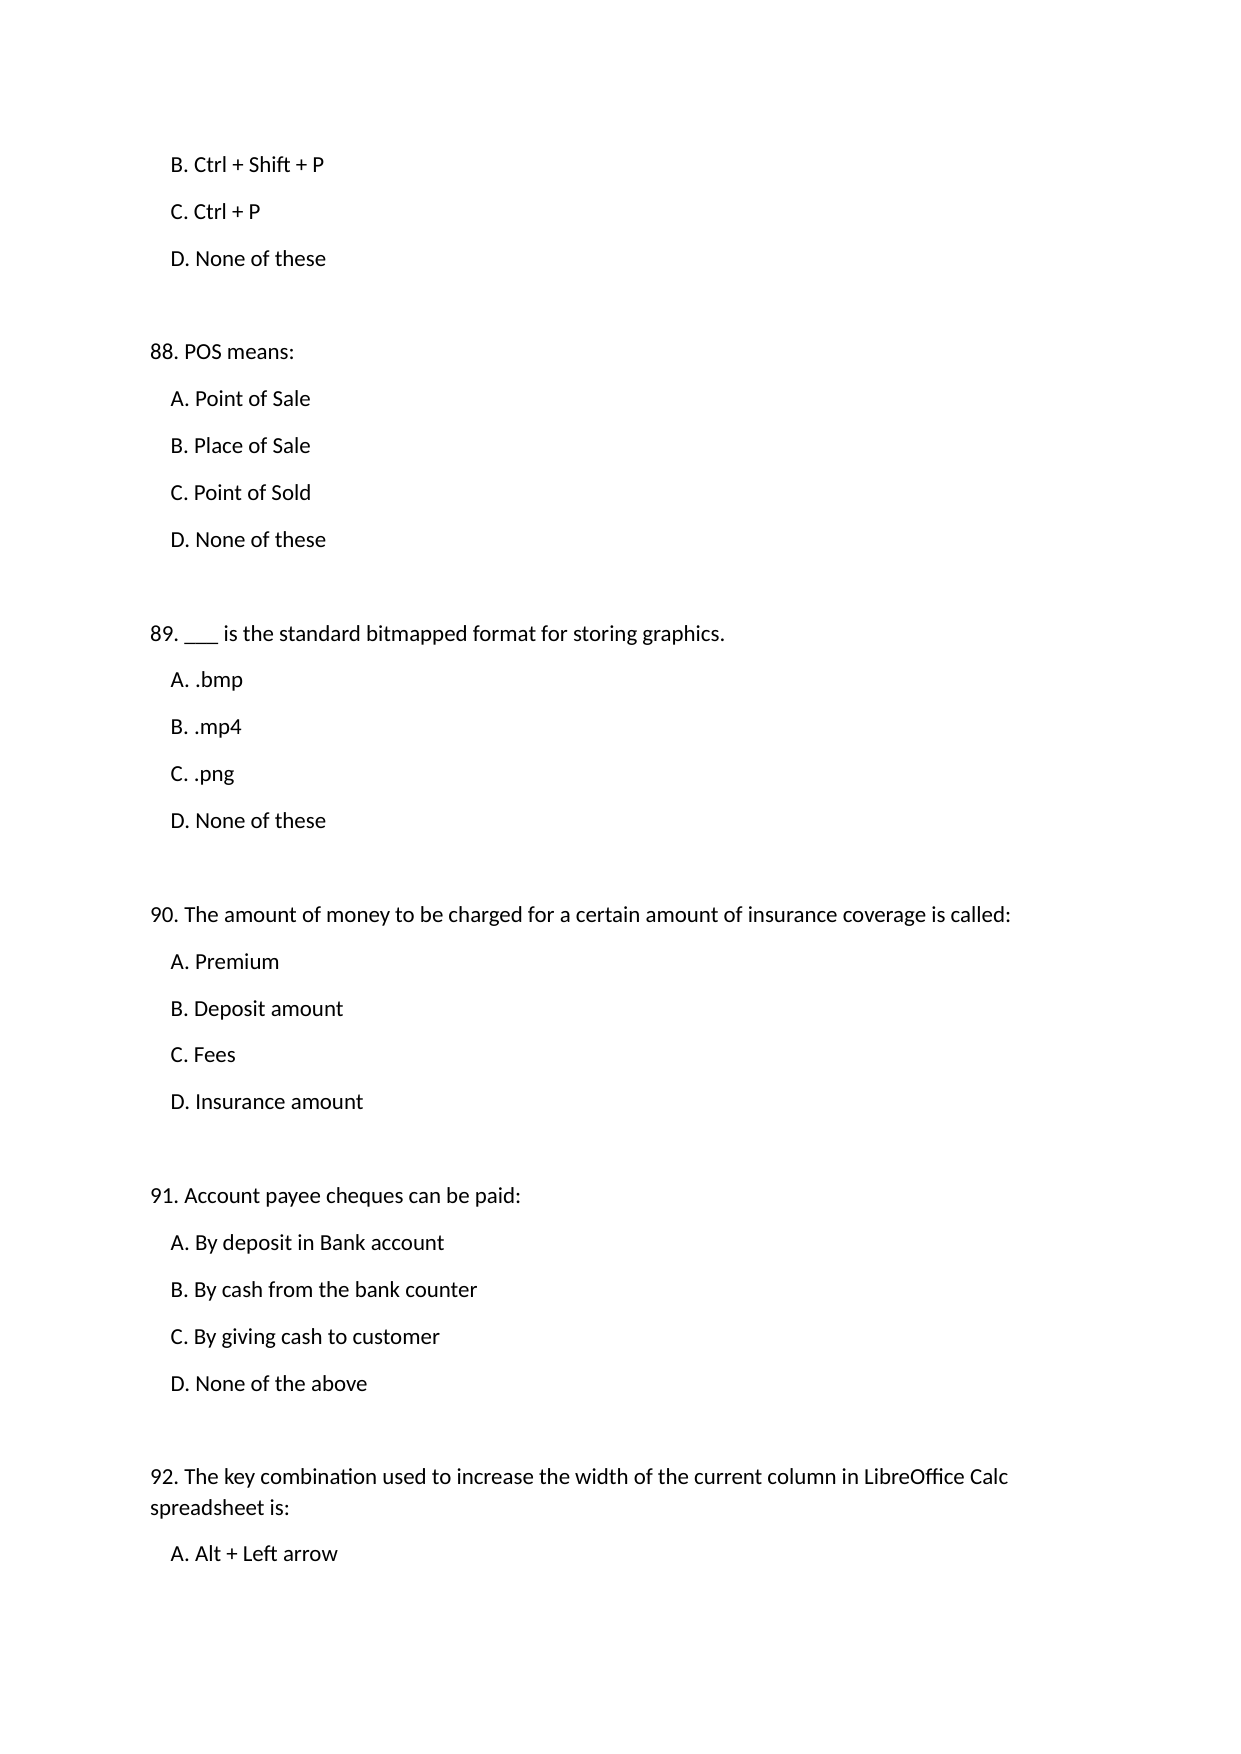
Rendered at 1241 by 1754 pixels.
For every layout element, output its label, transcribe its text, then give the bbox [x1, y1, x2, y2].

text A. Premium [150, 947, 1090, 975]
text B. Place of Sale [150, 431, 1090, 459]
text C. Ctrl + P [150, 197, 1090, 225]
text C. Point of Sold [150, 478, 1090, 506]
text B. Deposit amount [150, 994, 1090, 1022]
text A. .bmp [150, 666, 1090, 694]
text D. None of these [150, 806, 1090, 834]
text A. Alt + Left arrow [150, 1539, 1090, 1568]
text D. None of these [150, 525, 1090, 553]
text C. By giving cash to customer [150, 1322, 1090, 1350]
text A. Point of Sale [150, 384, 1090, 412]
text 88. POS means: [150, 337, 1090, 366]
text 89. ___ is the standard bitmapped format for storing graphics. [150, 619, 1090, 647]
text B. Ctrl + Shift + P [150, 150, 1090, 178]
text 91. Account payee cheques can be paid: [150, 1181, 1090, 1209]
text D. None of these [150, 244, 1090, 272]
text B. .mp4 [150, 712, 1090, 741]
text A. By deposit in Bank account [150, 1228, 1090, 1256]
text 92. The key combination used to increase the width of the current column in LibreOffice Calc spreadsheet is: [150, 1462, 1090, 1521]
text C. .png [150, 759, 1090, 787]
text D. Insurance amount [150, 1087, 1090, 1116]
text D. None of the above [150, 1369, 1090, 1397]
text C. Fees [150, 1041, 1090, 1069]
text 90. The amount of money to be charged for a certain amount of insurance coverage is called: [150, 900, 1090, 928]
text B. By cash from the bank counter [150, 1275, 1090, 1303]
